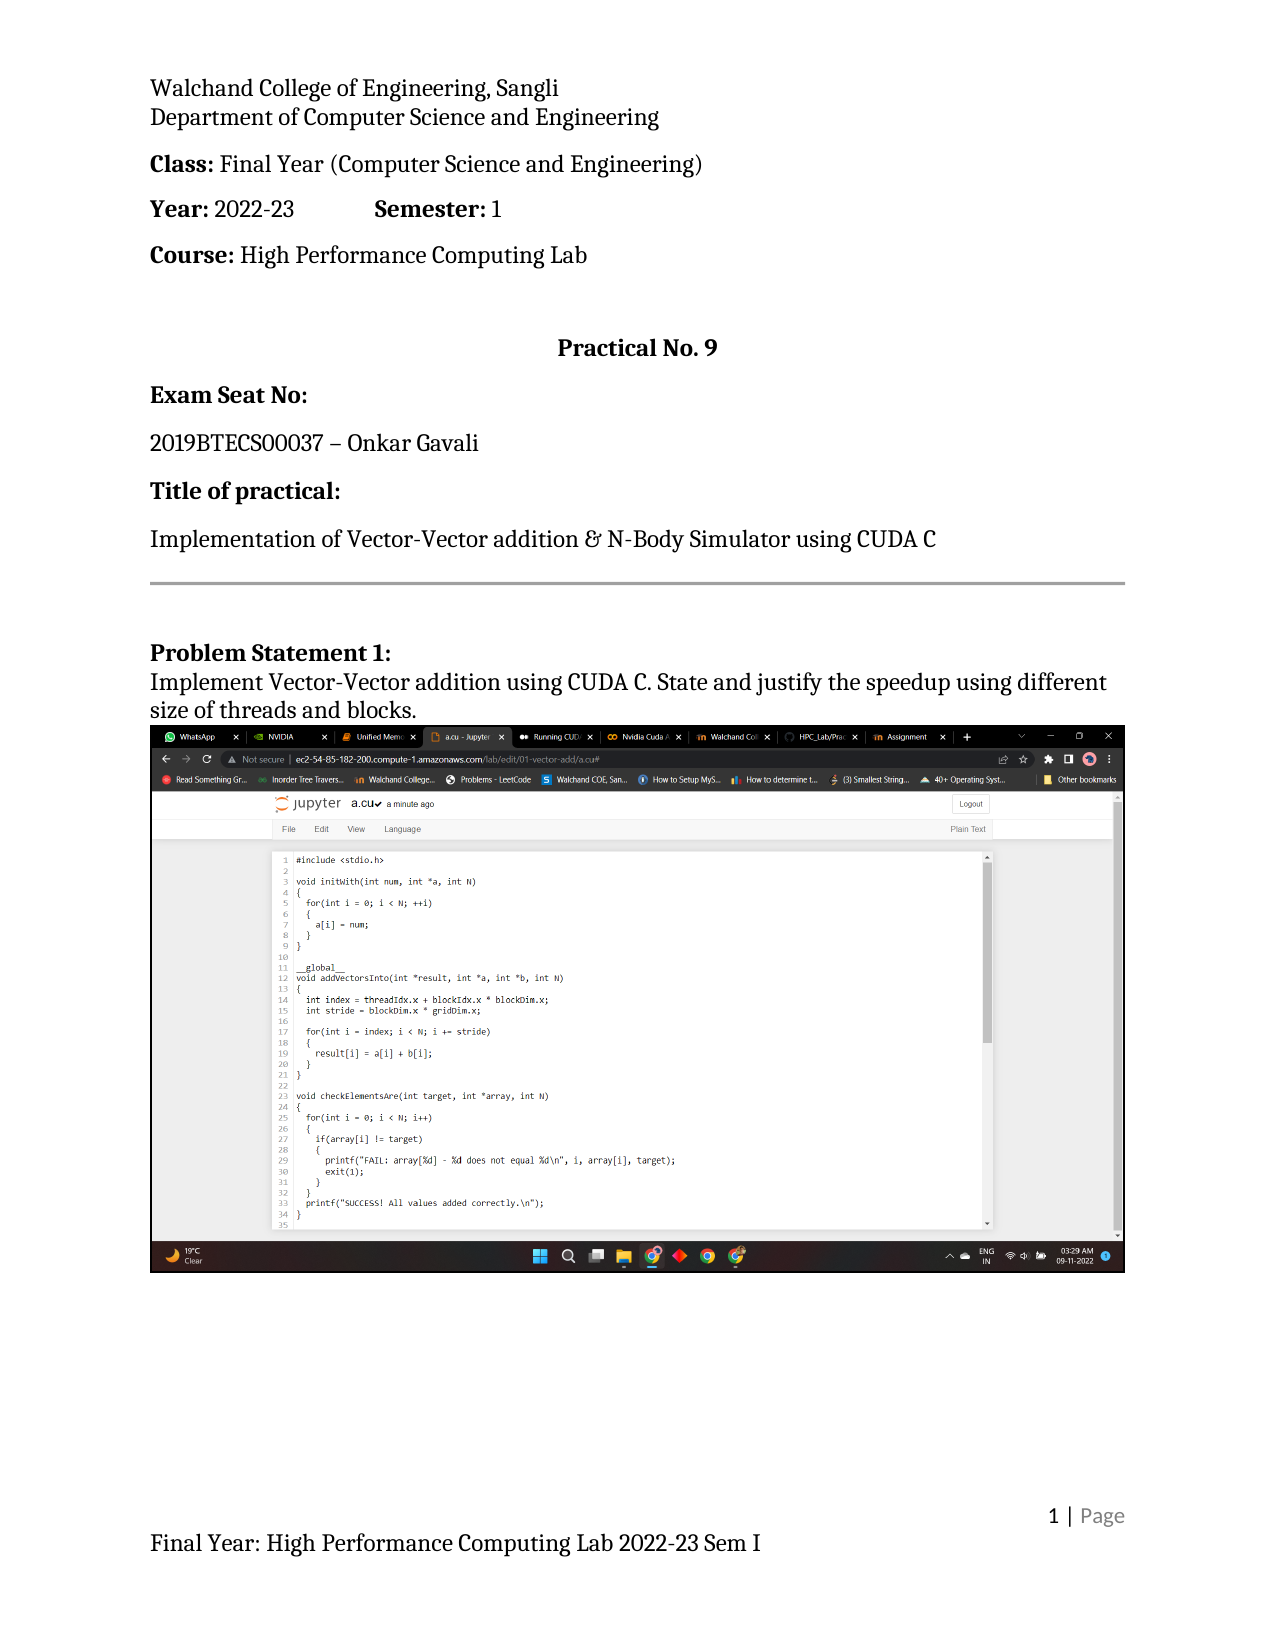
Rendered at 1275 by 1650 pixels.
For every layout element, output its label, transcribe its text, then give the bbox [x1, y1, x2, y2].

text Exam Seat No: [150, 381, 1125, 410]
text Implement Vector-Vector addition using CUDA C. State and justify the speedup using different size of threads and blocks. [150, 667, 1125, 725]
text Implementation of Vector-Vector addition & N-Body Simulator using CUDA C [150, 524, 1125, 553]
picture [152, 727, 1123, 1271]
text Title of practical: [150, 477, 1125, 506]
text Course: High Performance Computing Lab [150, 241, 1125, 269]
text Problem Statement 1: [150, 639, 1125, 667]
text 2019BTECS00037 – Onkar Gavali [150, 429, 1125, 458]
text Class: Final Year (Computer Science and Engineering) [150, 150, 1125, 179]
text Year: 2022-23 Semester: 1 [150, 195, 1125, 224]
text Practical No. 9 [150, 334, 1125, 362]
